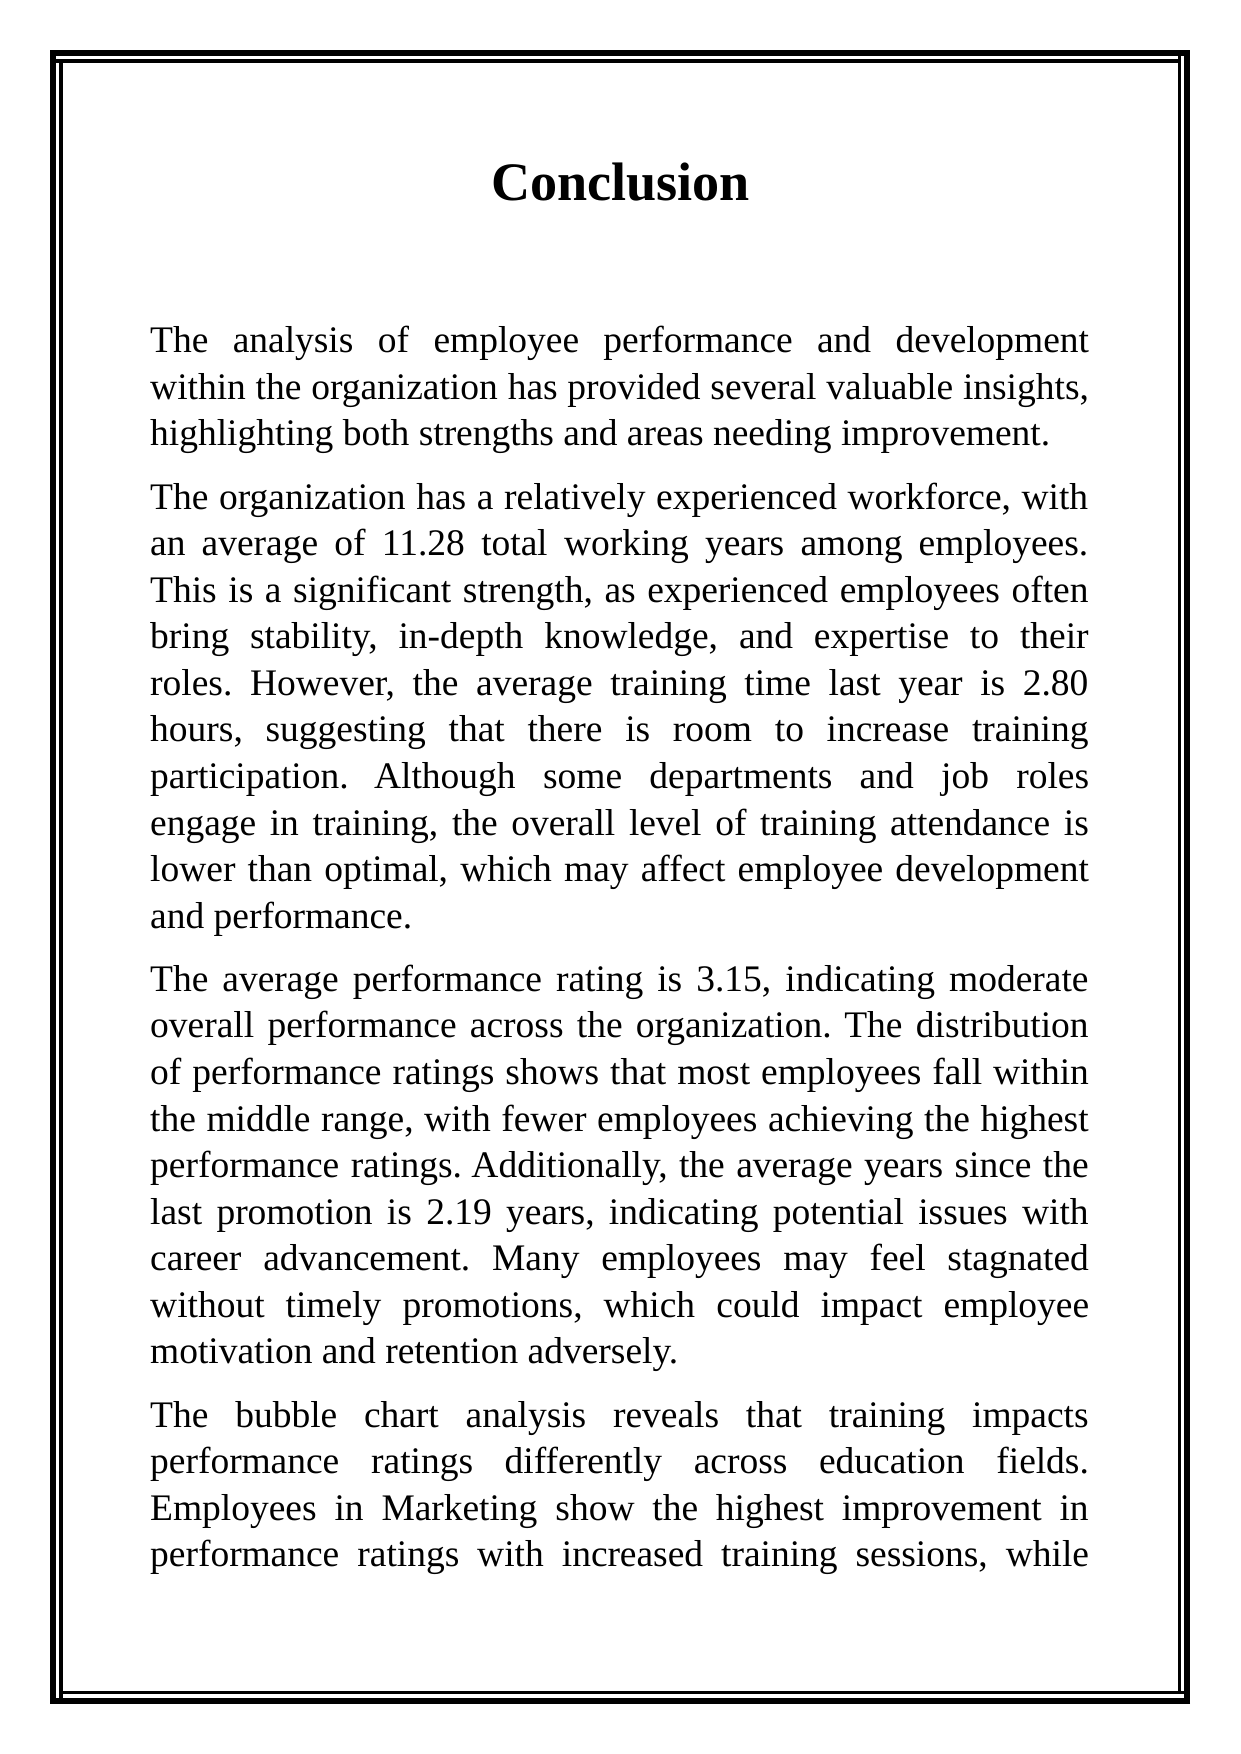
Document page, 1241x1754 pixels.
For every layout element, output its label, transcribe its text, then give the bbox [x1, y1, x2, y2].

text The analysis of employee performance and development within the organization has provided several valuable insights, highlighting both strengths and areas needing improvement. [150, 318, 1090, 454]
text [150, 1392, 1090, 1575]
text The average performance rating is 3.15, indicating moderate overall performance across the organization. The distribution of performance ratings shows that most employees fall within the middle range, with fewer employees achieving the highest performance ratings. Additionally, the average years since the last promotion is 2.19 years, indicating potential issues with career advancement. Many employees may feel stagnated without timely promotions, which could impact employee motivation and retention adversely. [150, 956, 1090, 1372]
text The organization has a relatively experienced workforce, with an average of 11.28 total working years among employees. This is a significant strength, as experienced employees often bring stability, in-depth knowledge, and expertise to their roles. However, the average training time last year is 2.80 hours, suggesting that there is room to increase training participation. Although some departments and job roles engage in training, the overall level of training attendance is lower than optimal, which may affect employee development and performance. [150, 474, 1090, 936]
text Conclusion [150, 150, 1090, 212]
